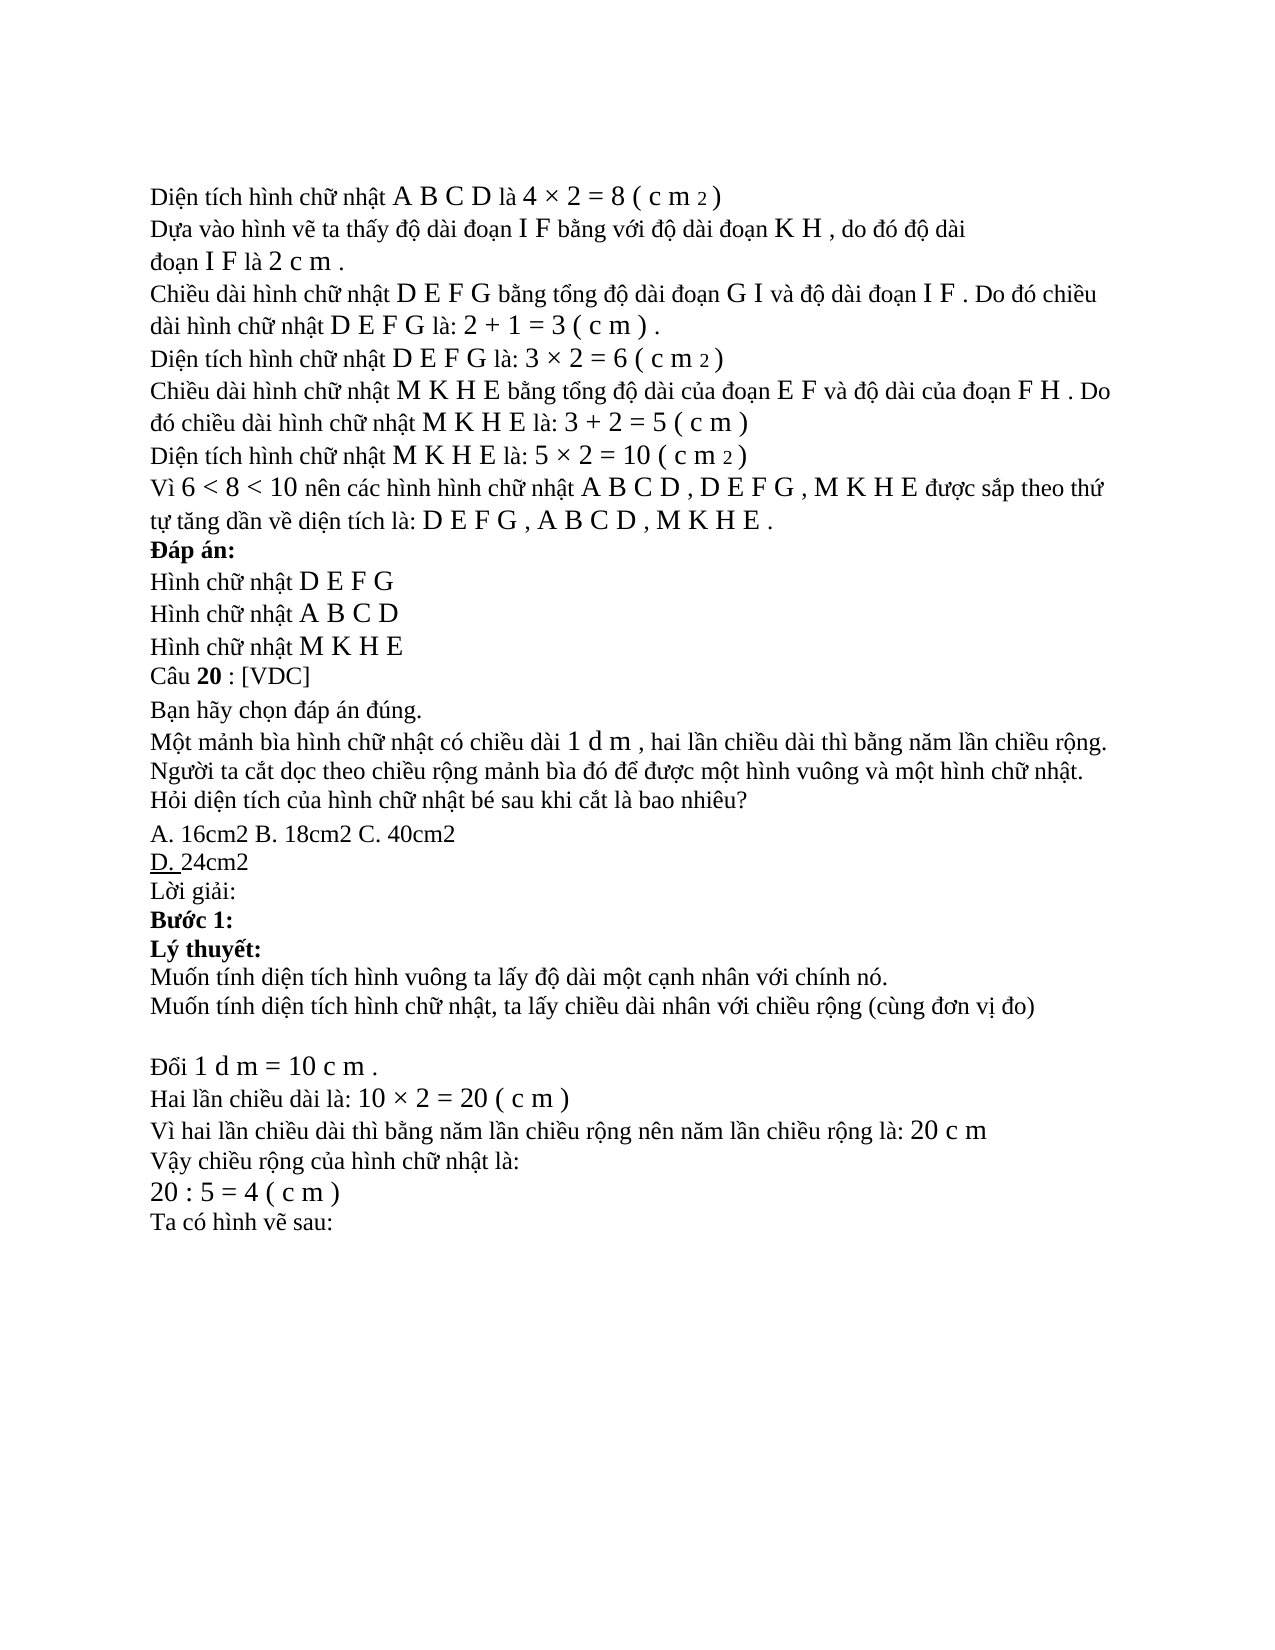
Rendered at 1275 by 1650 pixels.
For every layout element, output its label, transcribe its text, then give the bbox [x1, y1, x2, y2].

text D. 24cm2 [150, 847, 1125, 876]
text Câu 20 : [VDC] [150, 661, 1125, 690]
text Bạn hãy chọn đáp án đúng. Một mảnh bìa hình chữ nhật có chiều dài 1 d m , hai lần chiều dài thì bằng năm lần chiều rộng. Người ta cắt dọc theo chiều rộng mảnh bìa đó để được một hình vuông và một hình chữ nhật. Hỏi diện tích của hình chữ nhật bé sau khi cắt là bao nhiêu? [150, 695, 1125, 813]
text Lời giải: [150, 876, 1125, 905]
text Bước 1: [150, 905, 1125, 934]
text A. 16cm2 B. 18cm2 C. 40cm2 [150, 819, 1125, 847]
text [150, 934, 1125, 1236]
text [150, 150, 1125, 661]
